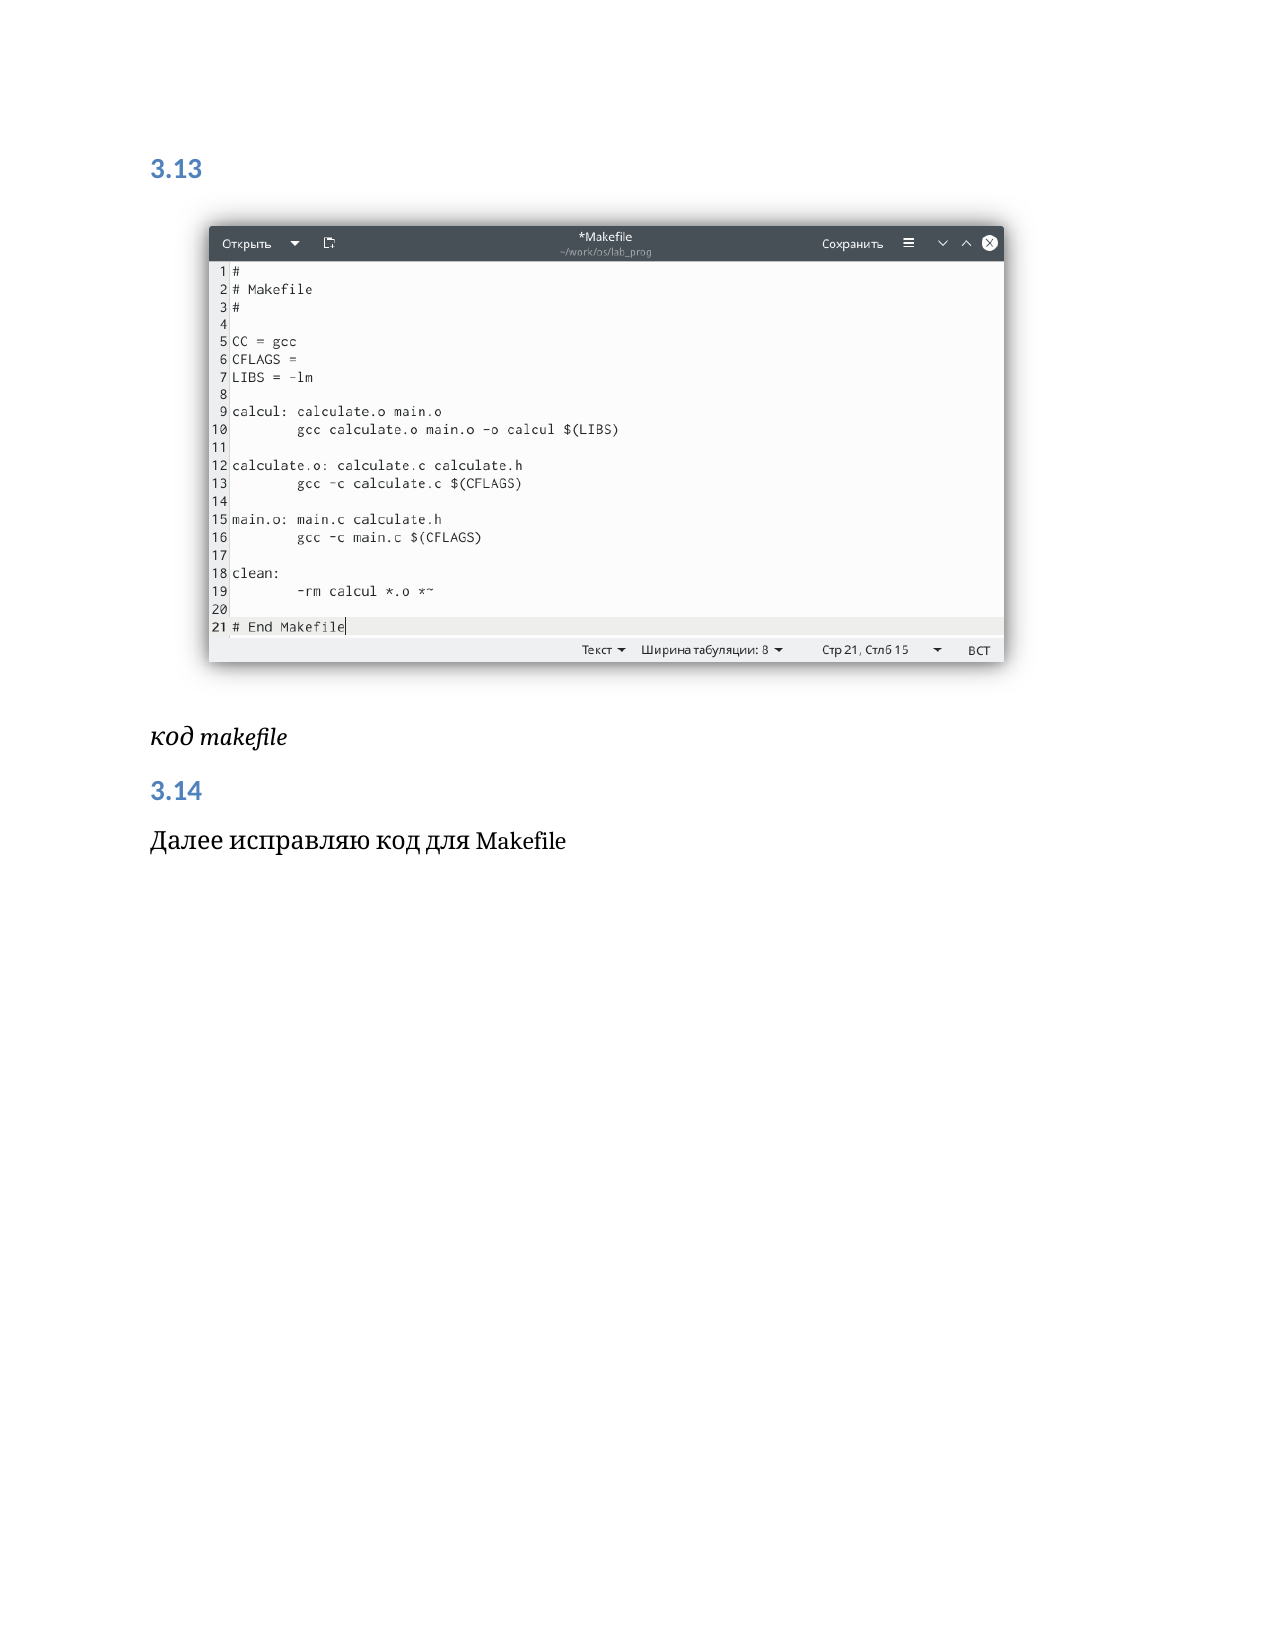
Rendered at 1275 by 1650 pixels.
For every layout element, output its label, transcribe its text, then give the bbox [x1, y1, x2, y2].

subtitle 3.14 [150, 772, 1125, 808]
text Далее исправляю код для Makefile [150, 827, 1125, 856]
text код makefile [150, 723, 1125, 752]
subtitle 3.13 [150, 150, 1125, 186]
picture [168, 185, 1044, 702]
